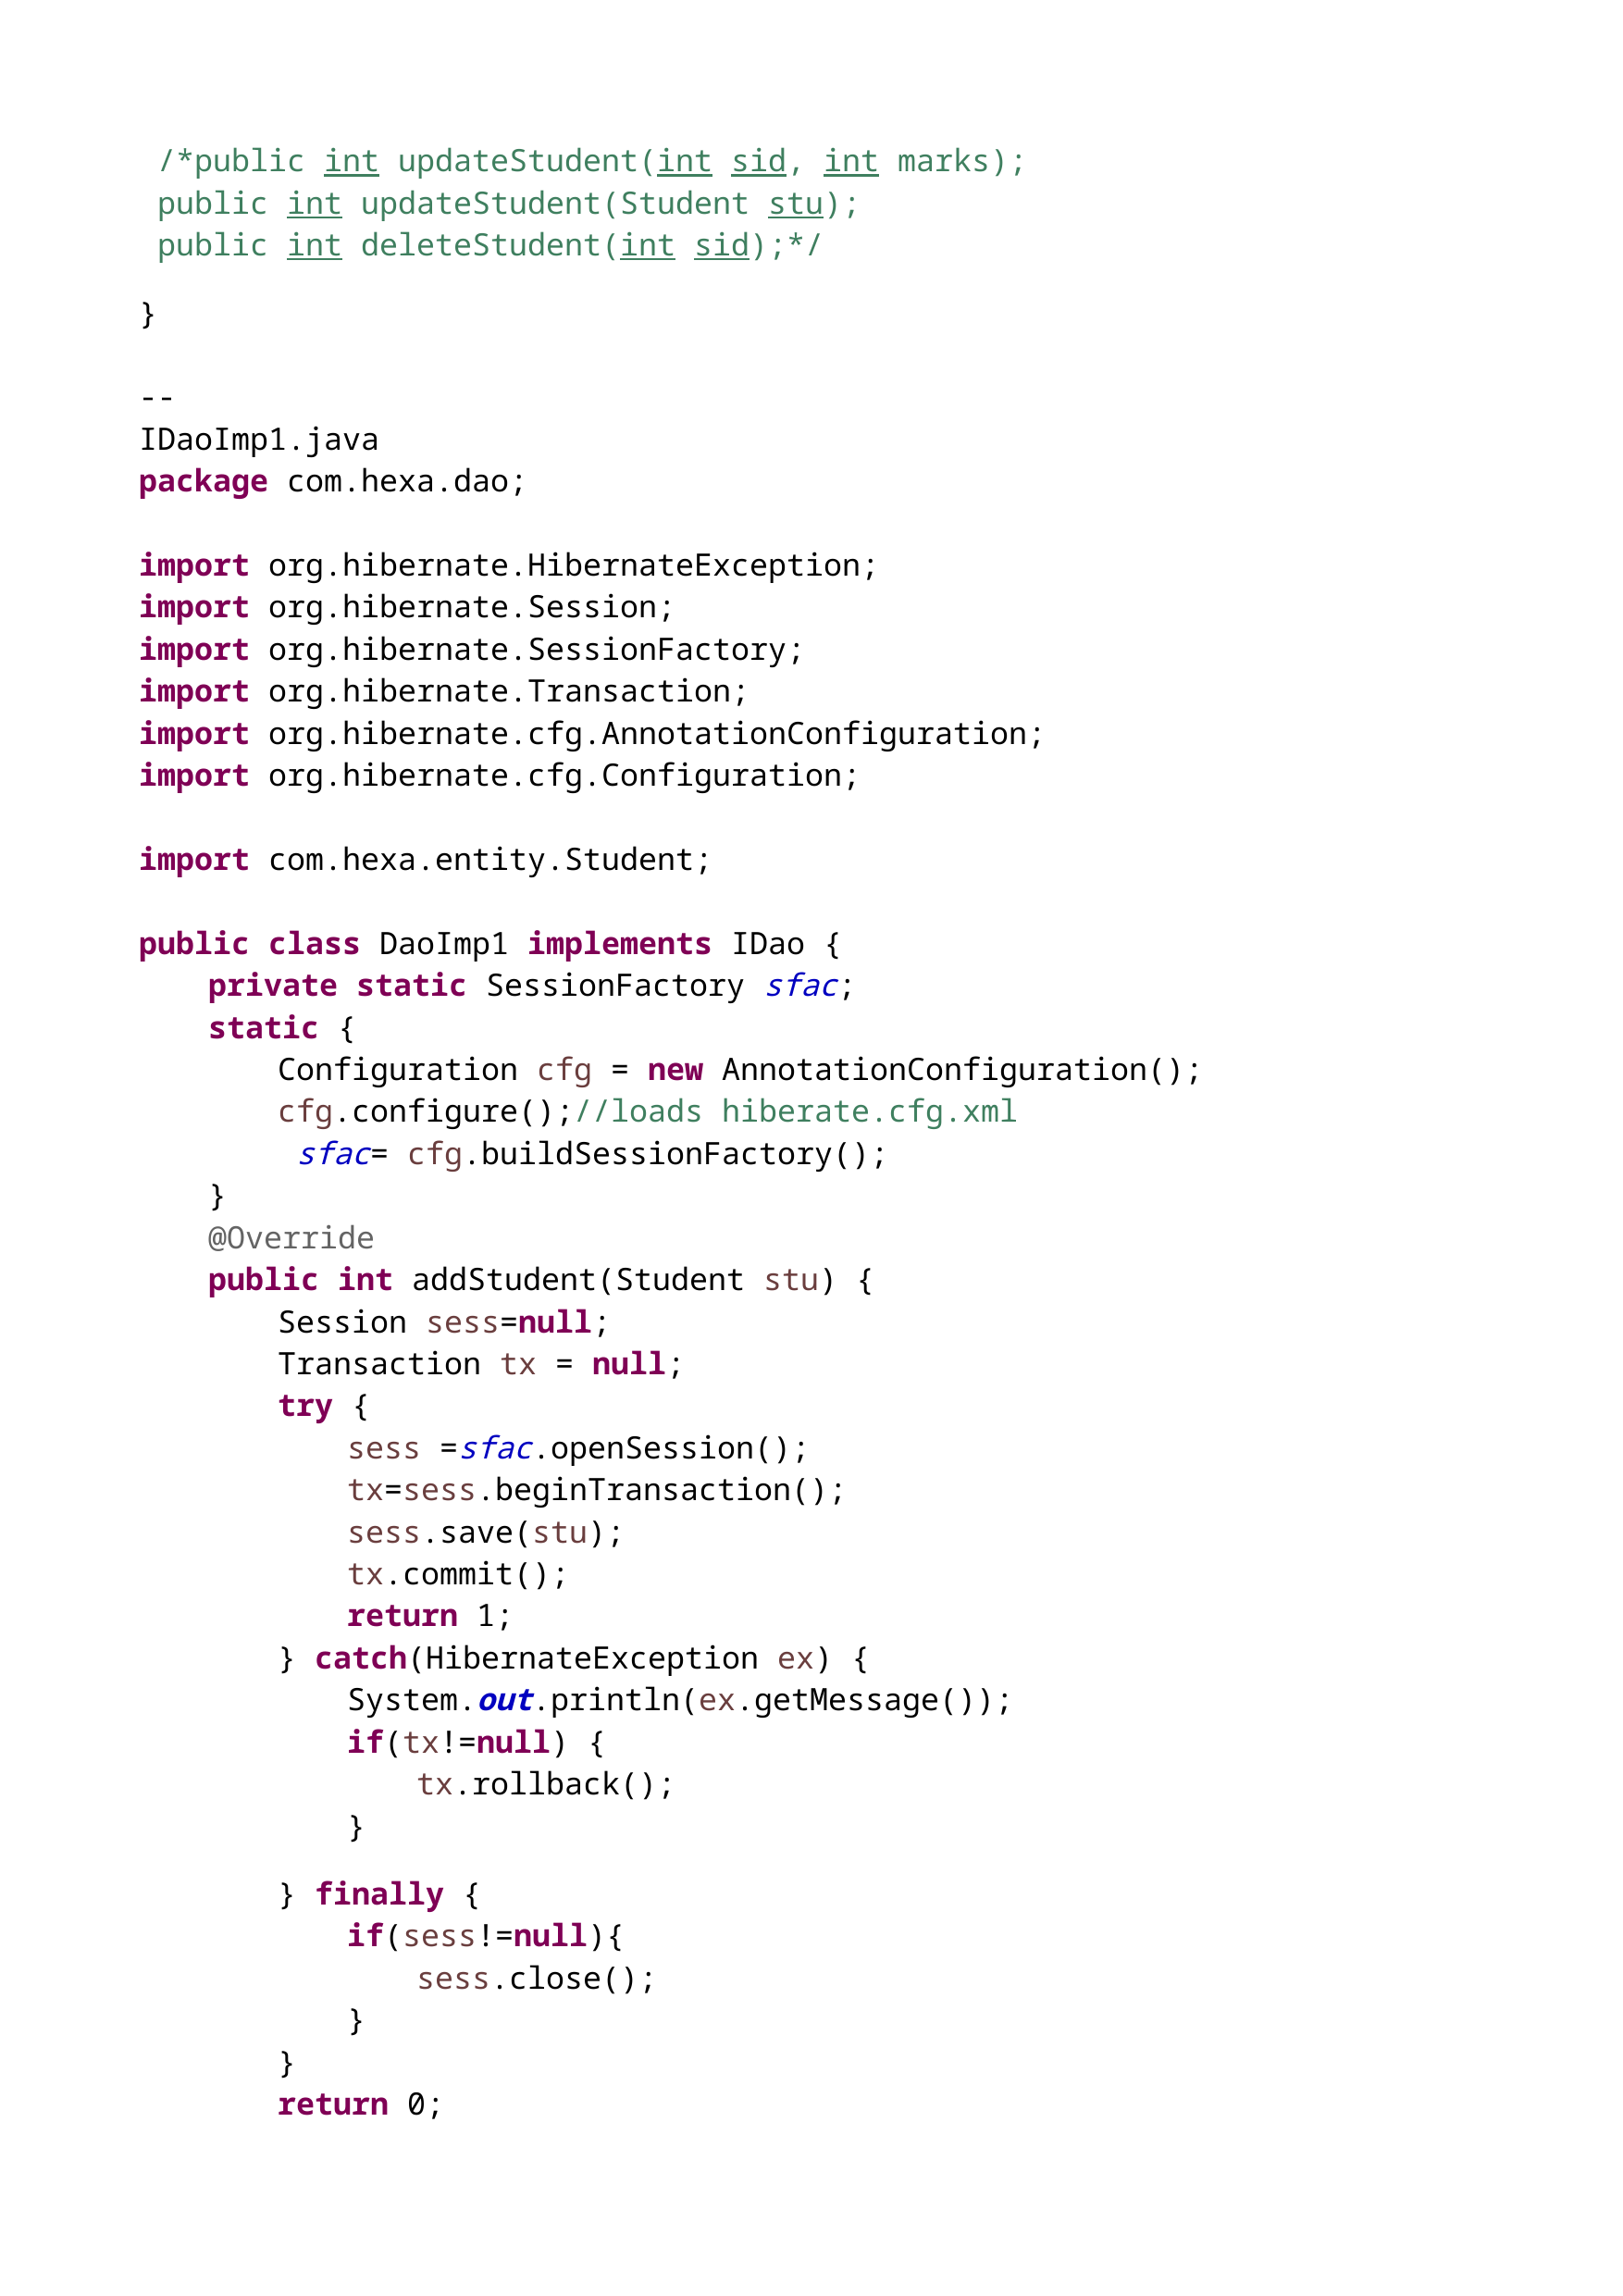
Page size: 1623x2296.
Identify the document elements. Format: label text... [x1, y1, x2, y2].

text cfg.configure();//loads hiberate.cfg.xml [139, 1089, 1484, 1132]
text } [139, 1173, 1484, 1215]
text return 0; [139, 2082, 1484, 2124]
text } finally { [139, 1872, 1484, 1914]
text } catch(HibernateException ex) { [139, 1636, 1484, 1678]
text if(sess!=null){ [139, 1914, 1484, 1955]
text Transaction tx = null; [139, 1342, 1484, 1384]
text @Override [139, 1215, 1484, 1258]
text import org.hibernate.SessionFactory; [139, 627, 1484, 669]
text System.out.println(ex.getMessage()); [139, 1678, 1484, 1719]
text static { [139, 1005, 1484, 1048]
text import org.hibernate.cfg.Configuration; [139, 753, 1484, 795]
text tx=sess.beginTransaction(); [139, 1468, 1484, 1509]
text try { [139, 1384, 1484, 1426]
text import org.hibernate.HibernateException; [139, 543, 1484, 585]
text tx.rollback(); [139, 1762, 1484, 1804]
text } [139, 1804, 1484, 1846]
text sfac= cfg.buildSessionFactory(); [139, 1132, 1484, 1173]
text sess.save(stu); [139, 1509, 1484, 1552]
text public int deleteStudent(int sid);*/ [139, 223, 1484, 265]
text tx.commit(); [139, 1552, 1484, 1594]
text } [139, 291, 1484, 333]
text Configuration cfg = new AnnotationConfiguration(); [139, 1048, 1484, 1089]
text sess.close(); [139, 1955, 1484, 1998]
text package com.hexa.dao; [139, 459, 1484, 501]
text private static SessionFactory sfac; [139, 963, 1484, 1005]
text import org.hibernate.Session; [139, 585, 1484, 627]
text import org.hibernate.cfg.AnnotationConfiguration; [139, 711, 1484, 753]
text public class DaoImp1 implements IDao { [139, 922, 1484, 963]
text public int updateStudent(Student stu); [139, 180, 1484, 223]
text } [139, 2040, 1484, 2082]
text IDaoImp1.java [139, 417, 1484, 459]
text import org.hibernate.Transaction; [139, 669, 1484, 711]
text return 1; [139, 1594, 1484, 1636]
text /*public int updateStudent(int sid, int marks); [139, 139, 1484, 180]
text public int addStudent(Student stu) { [139, 1258, 1484, 1299]
text if(tx!=null) { [139, 1719, 1484, 1762]
text sess =sfac.openSession(); [139, 1426, 1484, 1468]
text } [139, 1998, 1484, 2040]
text import com.hexa.entity.Student; [139, 838, 1484, 879]
text Session sess=null; [139, 1299, 1484, 1342]
text -- [139, 375, 1484, 417]
